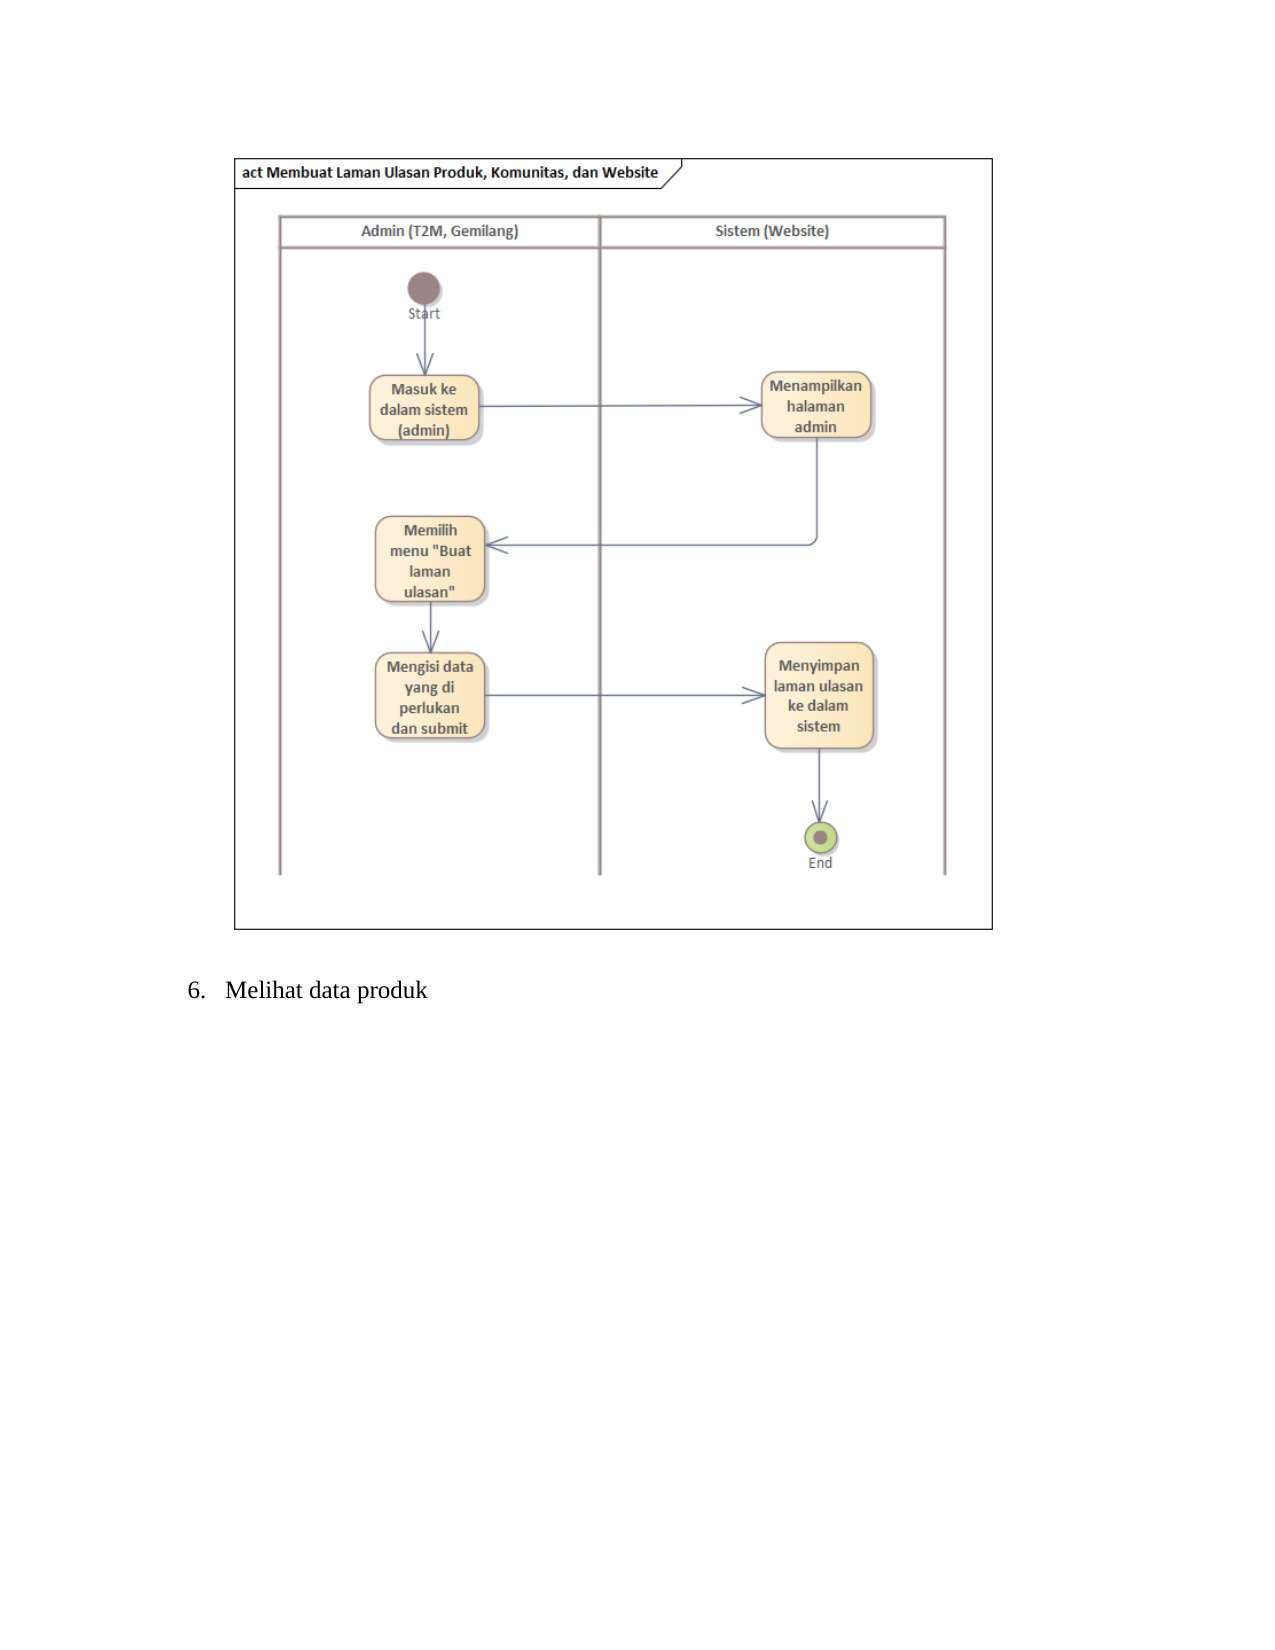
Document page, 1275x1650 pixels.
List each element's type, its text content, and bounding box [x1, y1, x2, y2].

picture [225, 150, 1001, 938]
list Melihat data produk [187, 975, 1125, 1004]
